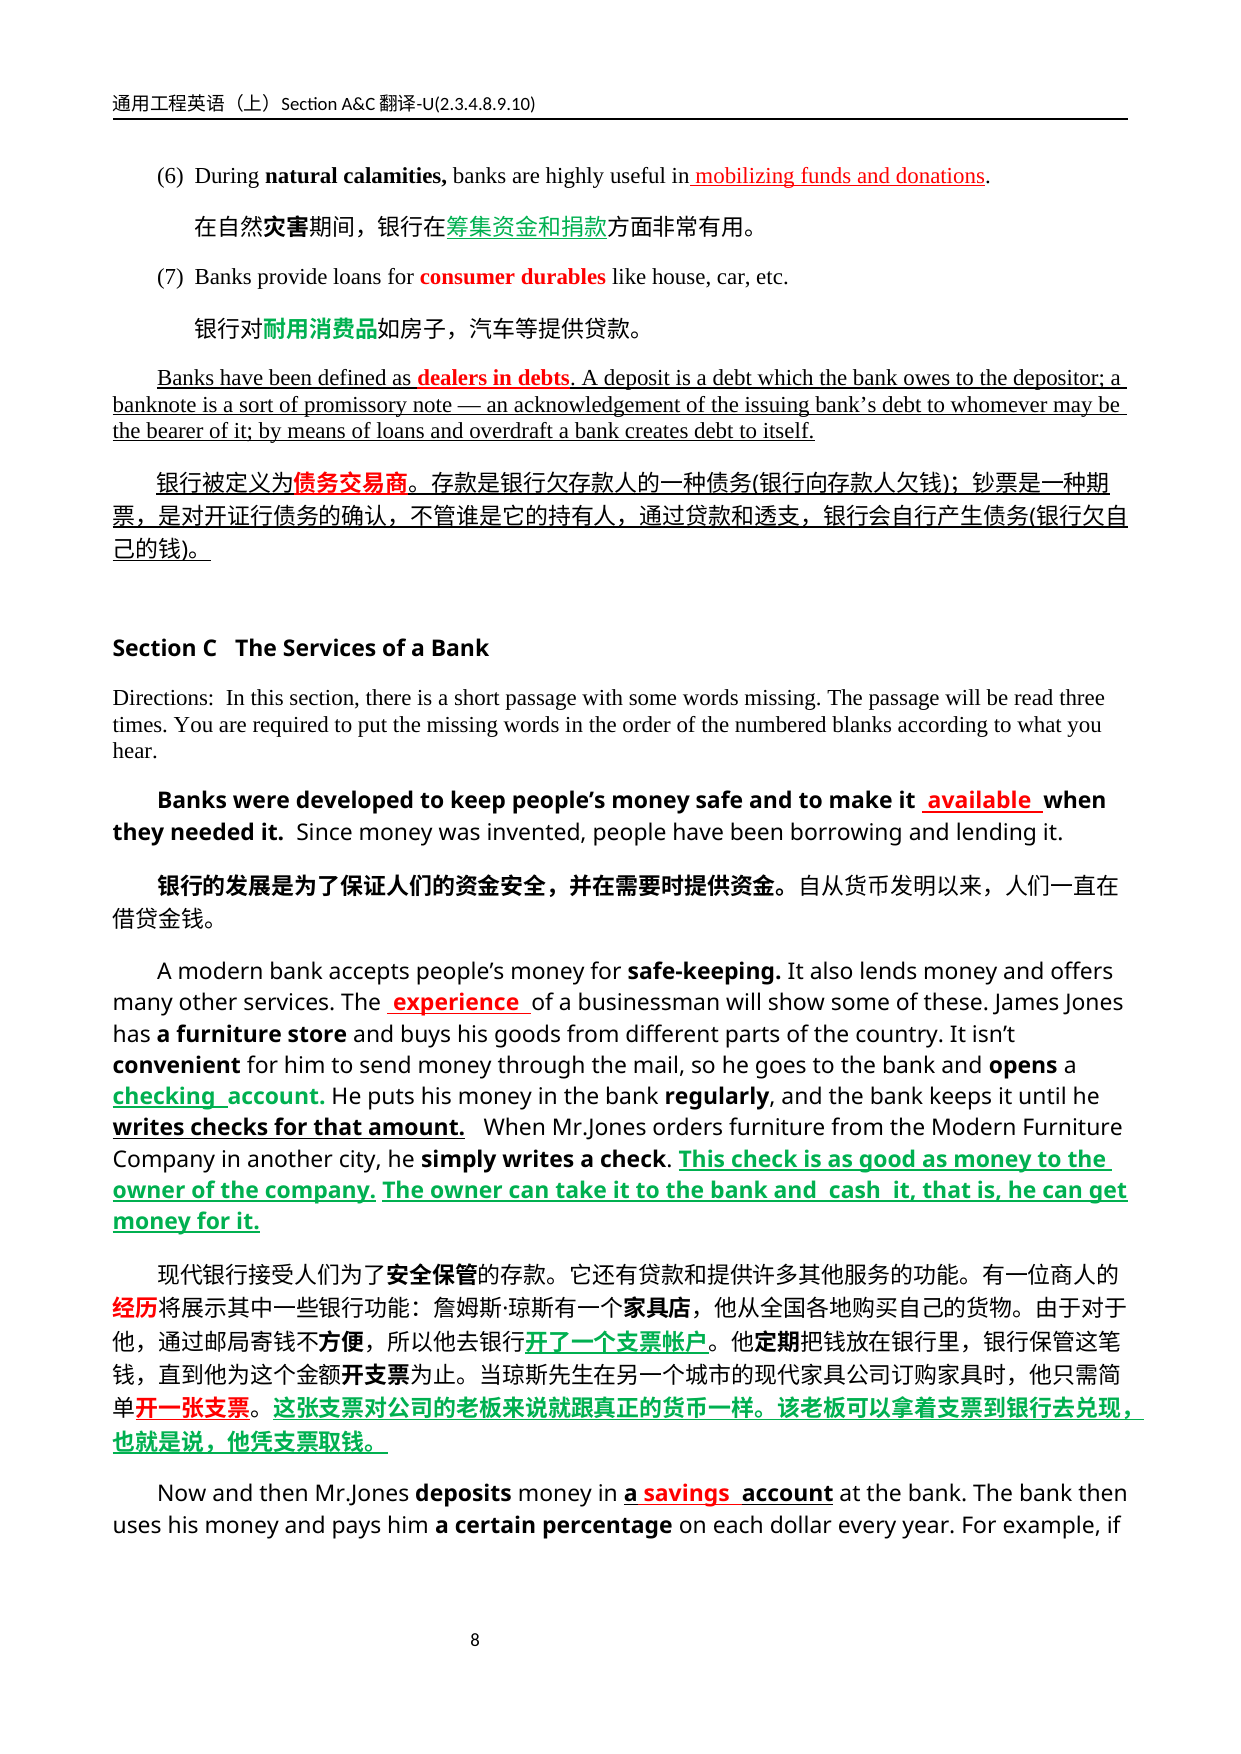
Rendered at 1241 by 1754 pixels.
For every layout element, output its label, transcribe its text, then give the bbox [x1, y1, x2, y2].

text 银行对耐用消费品如房子，汽车等提供贷款。 [194, 310, 1128, 344]
text 银行被定义为债务交易商。存款是银行欠存款人的一种债务(银行向存款人欠钱)；钞票是一种期票，是对开证行债务的确认，不管谁是它的持有人，通过贷款和透支，银行会自行产生债务(银行欠自己的钱)。 [112, 527, 1128, 564]
text Banks were developed to keep people’s money safe and to make it available when they needed it. Since money was invented, people have been borrowing and lending it. [112, 784, 1128, 847]
list During natural calamities, banks are highly useful in mobilizing funds and donations. [157, 162, 1128, 188]
text 在自然灾害期间，银行在筹集资金和捐款方面非常有用。 [194, 209, 1128, 242]
text A modern bank accepts people’s money for safe-keeping. It also lends money and offers many other services. The experience of a businessman will show some of these. James Jones has a furniture store and buys his goods from different parts of the country. It isn’t convenient for him to send money through the mail, so he goes to the bank and opens a checking account. He puts his money in the bank regularly, and the bank keeps it until he writes checks for that amount. When Mr.Jones orders furniture from the Modern Furniture Company in another city, he simply writes a check. This check is as good as money to the owner of the company. The owner can take it to the bank and cash it, that is, he can get money for it. [112, 955, 1128, 1236]
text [112, 1477, 1128, 1540]
list Banks provide loans for consumer durables like house, car, etc. [157, 263, 1128, 289]
text 银行被定义为债务交易商。存款是银行欠存款人的一种债务(银行向存款人欠钱)；钞票是一种期票，是对开证行债务的确认，不管谁是它的持有人，通过贷款和透支，银行会自行产生债务(银行欠自己的钱)。 [112, 464, 1128, 526]
text Banks have been defined as dealers in debts. A deposit is a debt which the bank owes to the depositor; a banknote is a sort of promissory note — an acknowledgement of the issuing bank’s debt to whomever may be the bearer of it; by means of loans and overdraft a bank creates debt to itself. [112, 364, 1128, 443]
text 现代银行接受人们为了安全保管的存款。它还有贷款和提供许多其他服务的功能。有一位商人的经历将展示其中一些银行功能：詹姆斯·琼斯有一个家具店，他从全国各地购买自己的货物。由于对于他，通过邮局寄钱不方便，所以他去银行开了一个支票帐户。他定期把钱放在银行里，银行保管这笔钱，直到他为这个金额开支票为止。当琼斯先生在另一个城市的现代家具公司订购家具时，他只需简单开一张支票。这张支票对公司的老板来说就跟真正的货币一样。该老板可以拿着支票到银行去兑现，也就是说，他凭支票取钱。 [112, 1257, 1128, 1457]
text Section C The Services of a Bank [112, 632, 1128, 664]
text 银行的发展是为了保证人们的资金安全，并在需要时提供资金。自从货币发明以来，人们一直在借贷金钱。 [112, 868, 1128, 934]
text Directions: In this section, there is a short passage with some words missing. The passage will be read three times. You are required to put the missing words in the order of the numbered blanks according to what you hear. [112, 684, 1128, 763]
